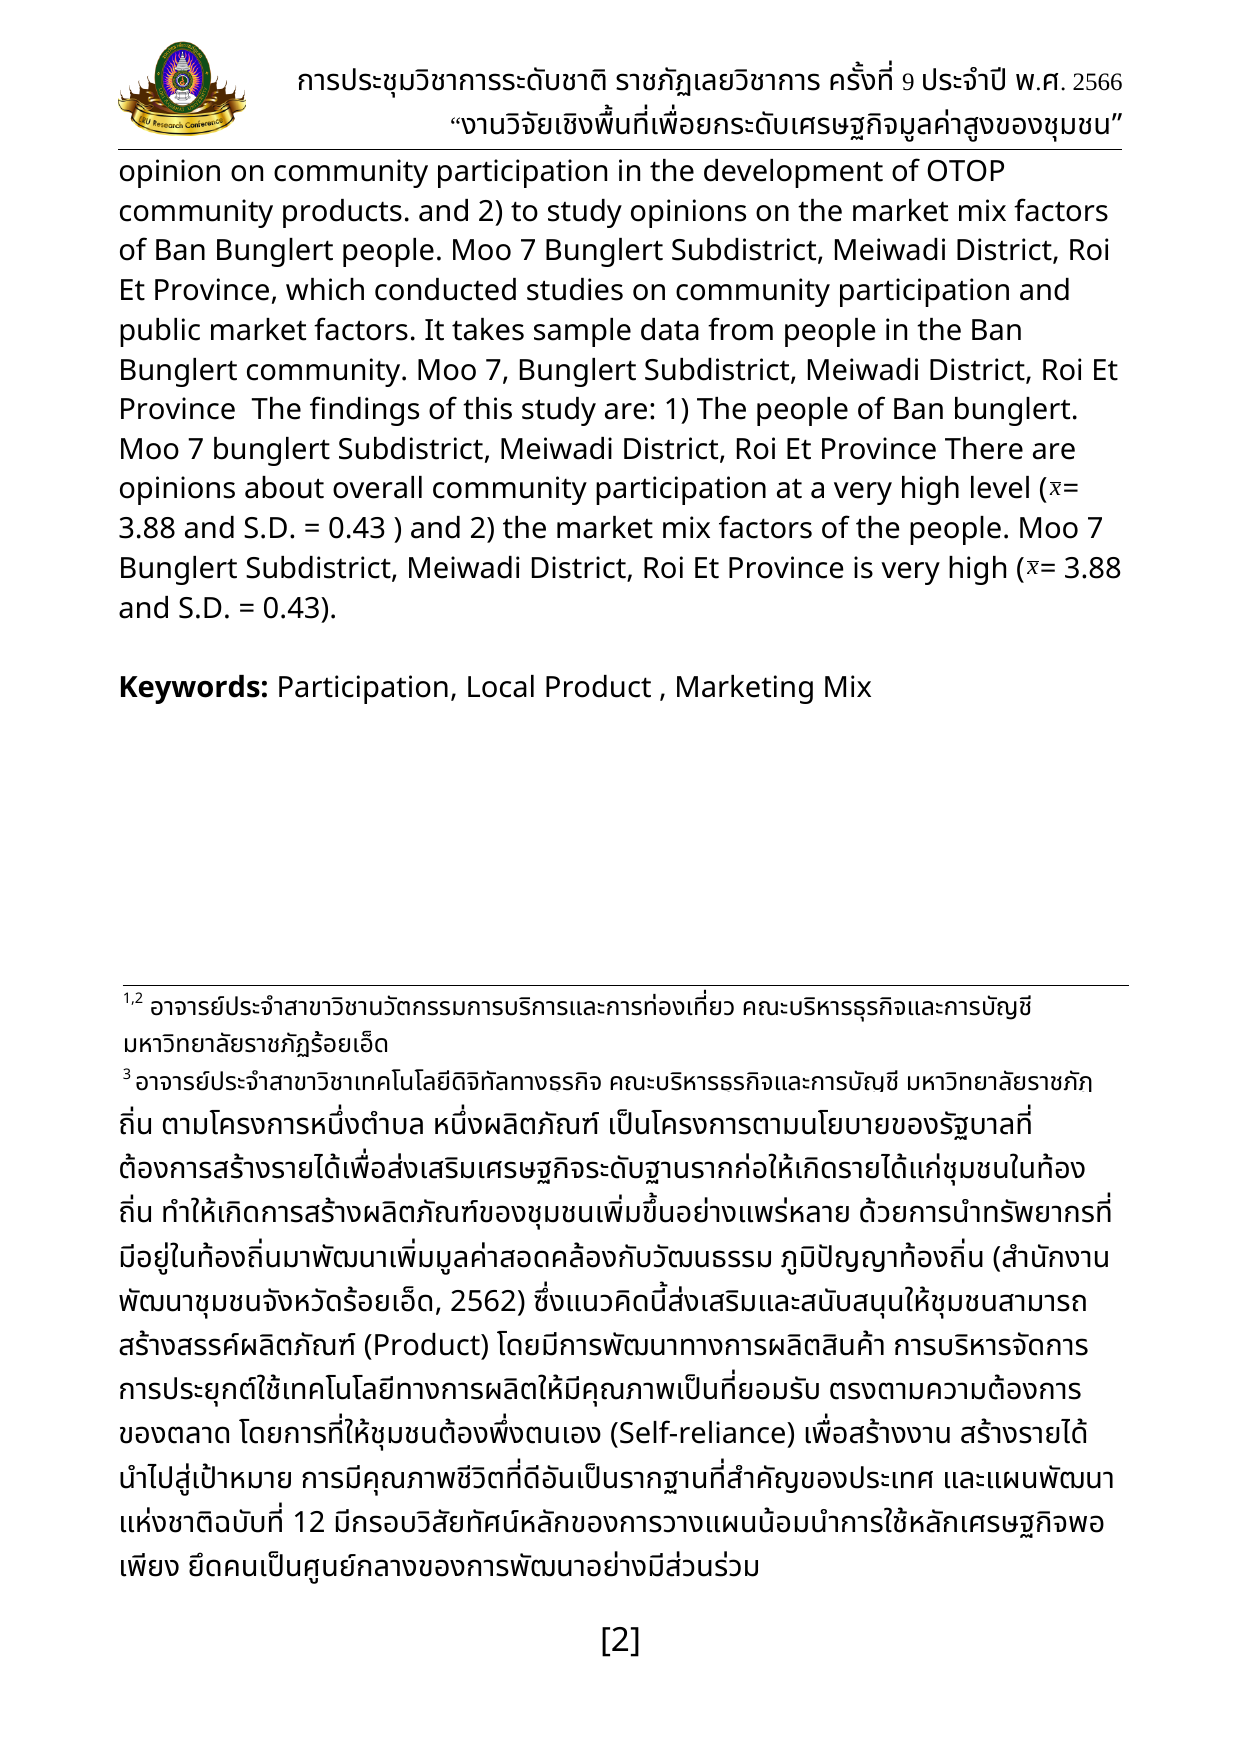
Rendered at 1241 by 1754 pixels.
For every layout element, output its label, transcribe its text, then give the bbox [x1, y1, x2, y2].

text ในปัจจุบันหน่วยงานภาครัฐและภาคเอกชนให้ความสำคัญกับการพัฒนาชุมชนท้องถิ่น ตามโครงการหนึ่งตำบล หนึ่งผลิตภัณฑ์ เป็นโครงการตามนโยบายของรัฐบาลที่ต้องการสร้างรายได้เพื่อส่งเสริมเศรษฐกิจระดับฐานรากก่อให้เกิดรายได้แก่ชุมชนในท้องถิ่น ทำให้เกิดการสร้างผลิตภัณฑ์ของชุมชนเพิ่มขึ้นอย่างแพร่หลาย ด้วยการนำทรัพยากรที่มีอยู่ในท้องถิ่นมาพัฒนาเพิ่มมูลค่าสอดคล้องกับวัฒนธรรม ภูมิปัญญาท้องถิ่น (สำนักงานพัฒนาชุมชนจังหวัดร้อยเอ็ด, 2562) ซึ่งแนวคิดนี้ส่งเสริมและสนับสนุนให้ชุมชนสามารถสร้างสรรค์ผลิตภัณฑ์ (Product) โดยมีการพัฒนาทางการผลิตสินค้า การบริหารจัดการ การประยุกต์ใช้เทคโนโลยีทางการผลิตให้มีคุณภาพเป็นที่ยอมรับ ตรงตามความต้องการของตลาด โดยการที่ให้ชุมชนต้องพึ่งตนเอง (Self-reliance) เพื่อสร้างงาน สร้างรายได้ นำไปสู่เป้าหมาย การมีคุณภาพชีวิตที่ดีอันเป็นรากฐานที่สำคัญของประเทศ และแผนพัฒนาแห่งชาติฉบับที่ 12 มีกรอบวิสัยทัศน์หลักของการวางแผนน้อมนำการใช้หลักเศรษฐกิจพอเพียง ยึดคนเป็นศูนย์กลางของการพัฒนาอย่างมีส่วนร่วม [118, 1100, 1122, 1589]
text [118, 150, 1122, 627]
text Keywords: Participation, Local Product , Marketing Mix [118, 666, 1122, 706]
picture [116, 40, 246, 134]
